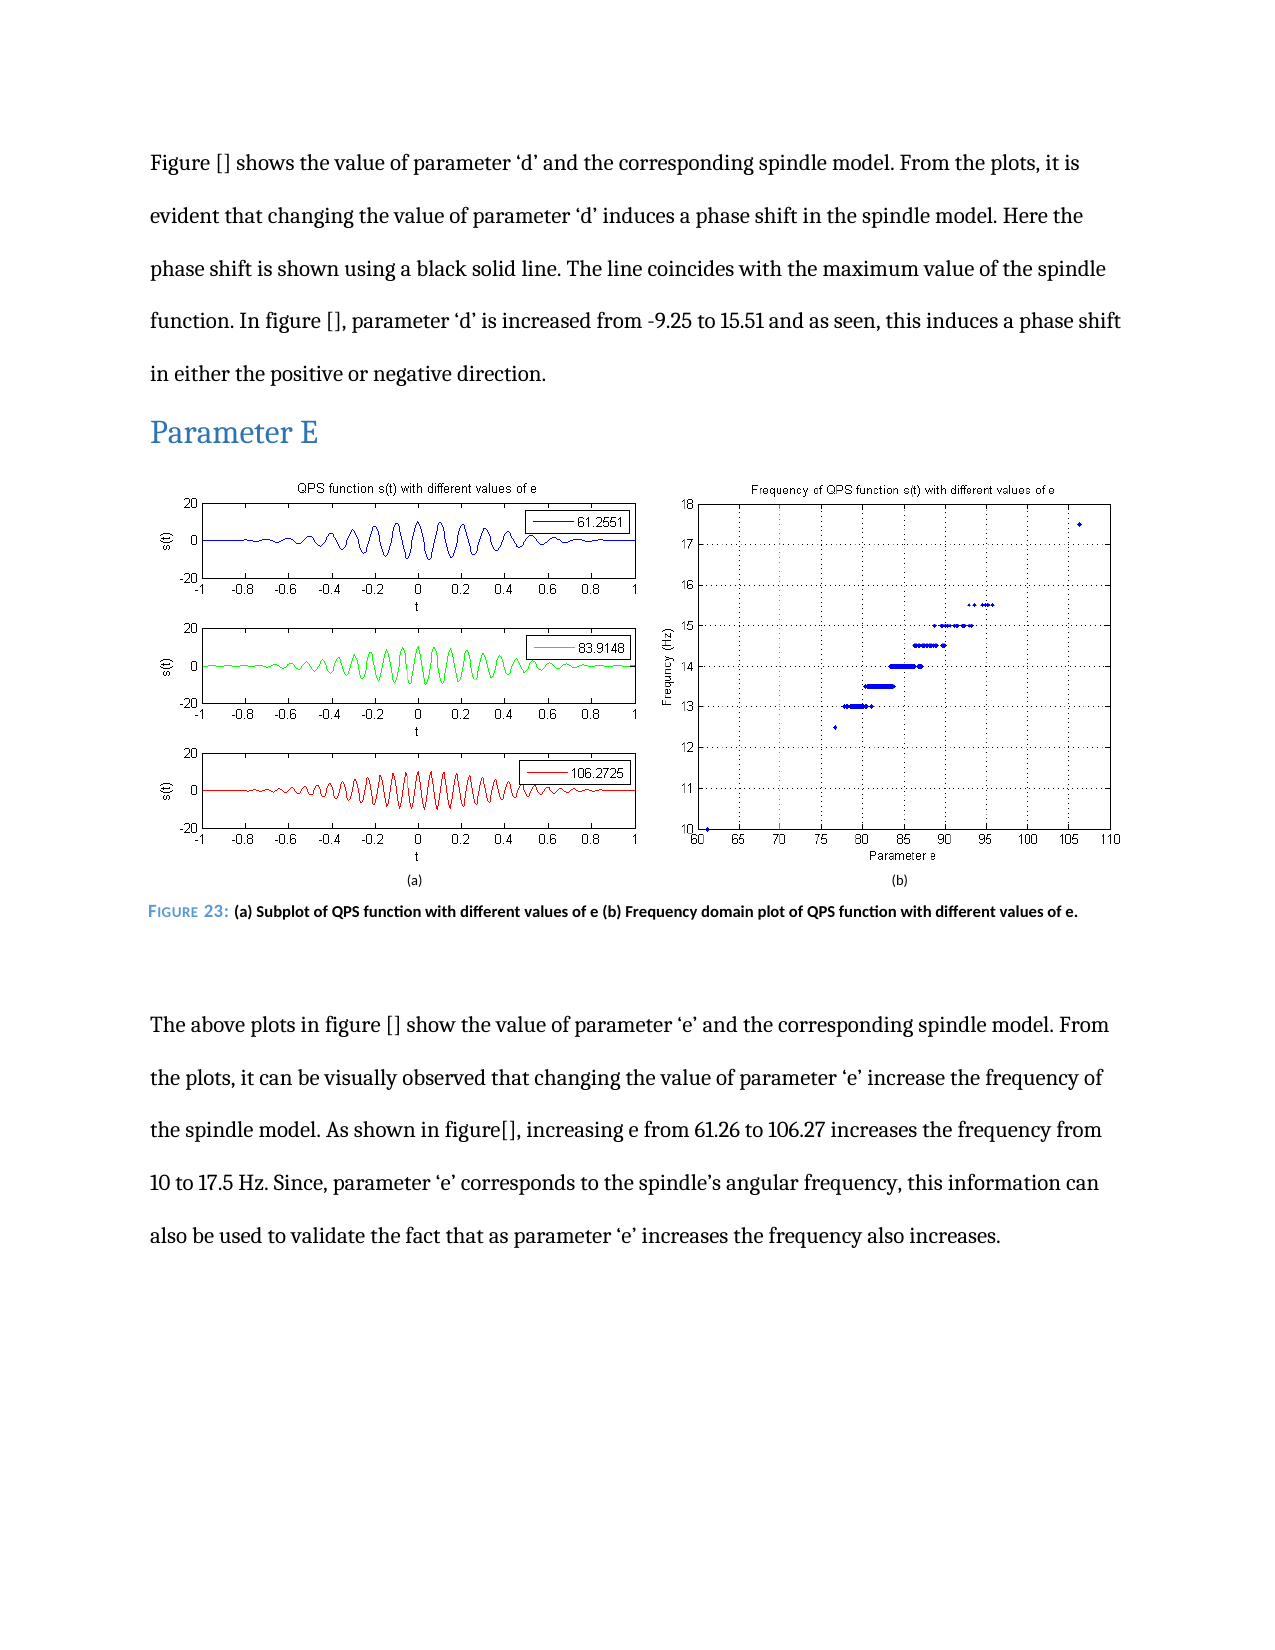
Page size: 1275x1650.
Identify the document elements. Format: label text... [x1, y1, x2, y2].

subtitle Parameter E [150, 413, 1125, 452]
picture [152, 471, 644, 869]
text Figure [] shows the value of parameter ‘d’ and the corresponding spindle model. From the plots, it is evident that changing the value of parameter ‘d’ induces a phase shift in the spindle model. Here the phase shift is shown using a black solid line. The line coincides with the maximum value of the spindle function. In figure [], parameter ‘d’ is increased from -9.25 to 15.51 and as seen, this induces a phase shift in either the positive or negative direction. [150, 150, 1125, 387]
picture [651, 473, 1123, 864]
text The above plots in figure [] show the value of parameter ‘e’ and the corresponding spindle model. From the plots, it can be visually observed that changing the value of parameter ‘e’ increase the frequency of the spindle model. As shown in figure[], increasing e from 61.26 to 106.27 increases the frequency from 10 to 17.5 Hz. Since, parameter ‘e’ corresponds to the spindle’s angular frequency, this information can also be used to validate the fact that as parameter ‘e’ increases the frequency also increases. [150, 1012, 1125, 1249]
